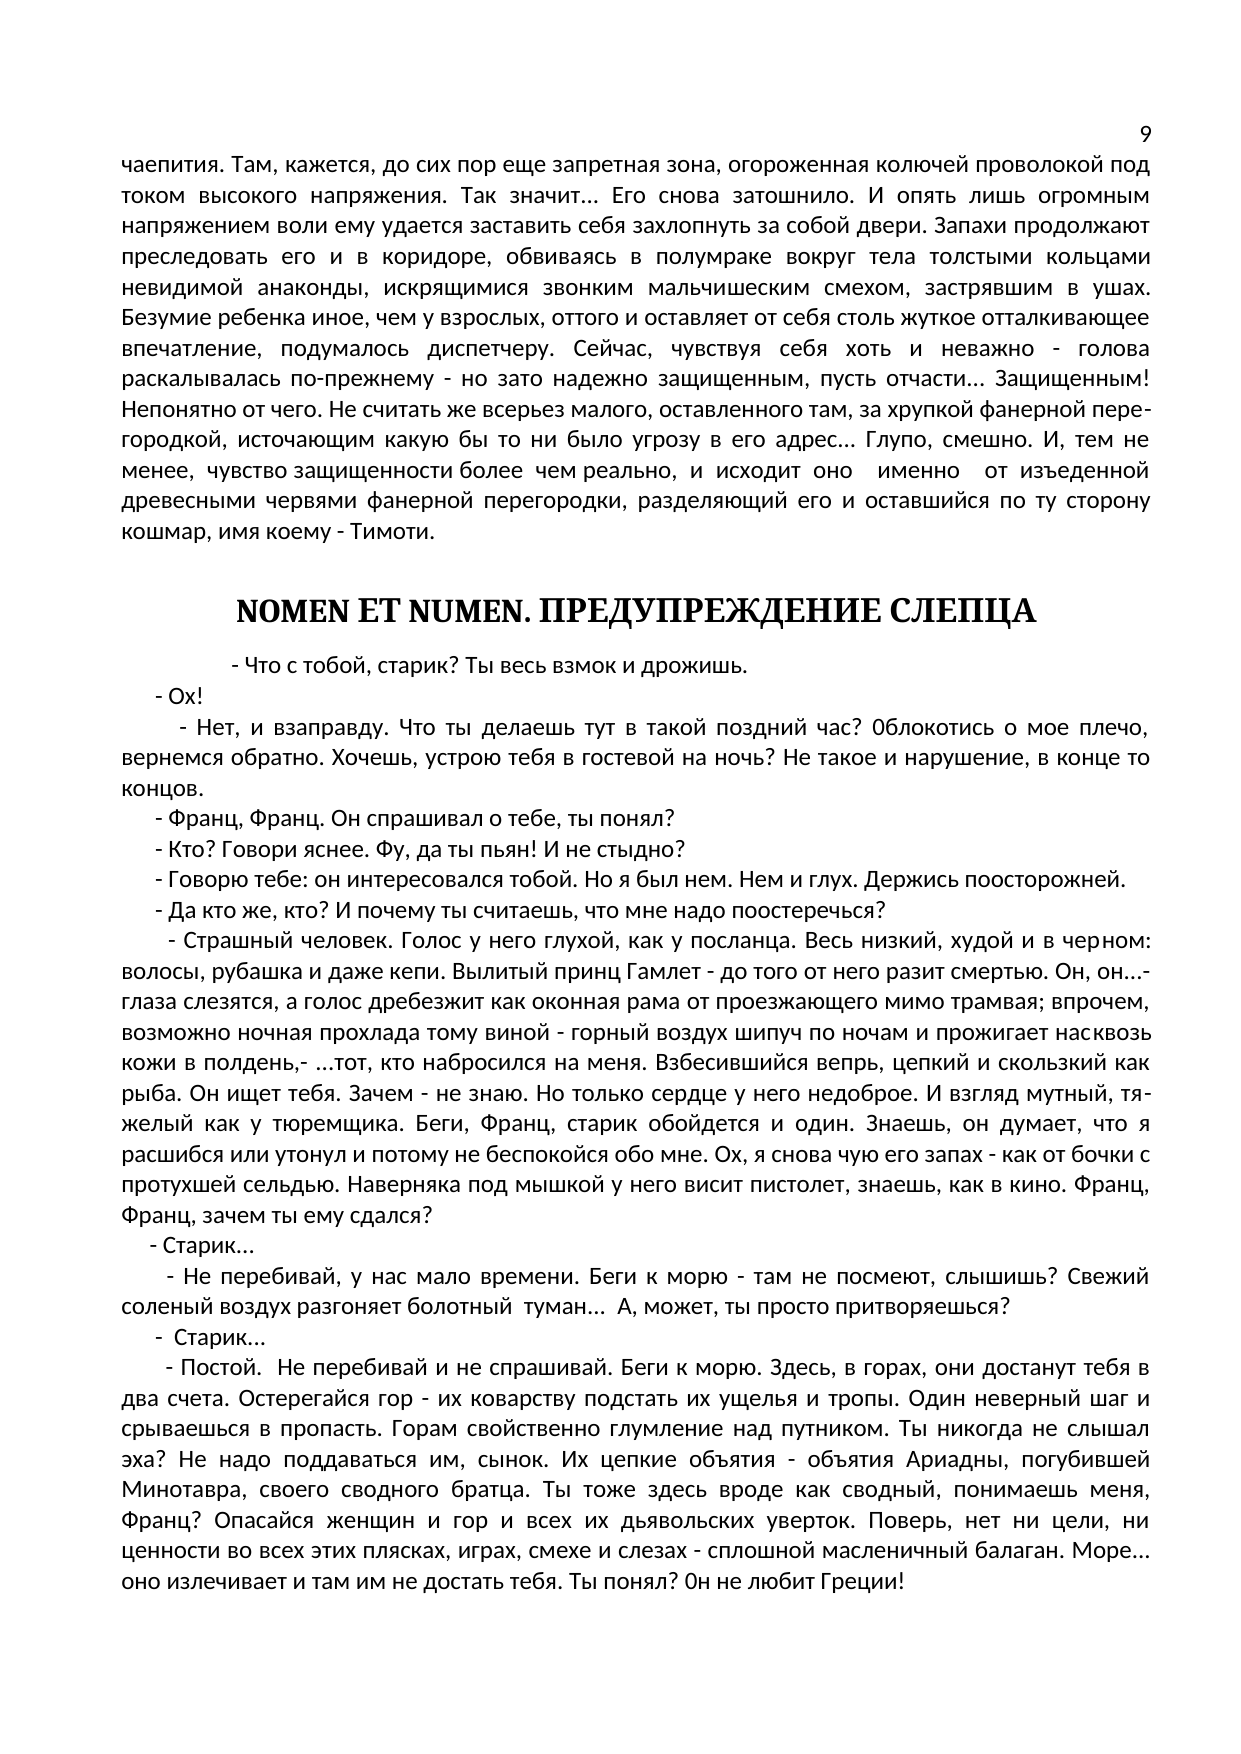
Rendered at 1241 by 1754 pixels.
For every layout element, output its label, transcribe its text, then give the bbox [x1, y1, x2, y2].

text - Нет, и взаправду. Что ты делаешь тут в такой поздний час? 0блокотись о мое плечо, вернемся обратно. Хочешь, устрою тебя в гостевой на ночь? Не такое и нарушение, в конце то концов. [121, 711, 1152, 802]
text - Старик... [121, 1321, 1152, 1352]
text - Франц, Франц. Он спрашивал о тебе, ты понял? [121, 802, 1152, 833]
text - Ох! [121, 680, 1152, 711]
text 9 [121, 118, 1152, 149]
text - Говорю тебе: он интересовался тобой. Но я был нем. Нем и глух. Держись поосторожней. [121, 863, 1152, 894]
text - Старик... [121, 1229, 1152, 1260]
text - Кто? Говори яснее. Фу, да ты пьян! И не стыдно? [121, 833, 1152, 863]
text - Не перебивай, у нас мало времени. Беги к морю - там не посмеют, слышишь? Свежий соленый воздух разгоняет болотный туман... А, может, ты просто притворяешься? [121, 1260, 1152, 1321]
text чаепития. Там, кажется, до сих пор еще запретная зона, огороженная колючей проволокой под током высокого напряжения. Так значит... Его снова затошнило. И опять лишь огромным напряжением воли ему удается заставить себя захлопнуть за собой двери. Запахи продолжают преследовать его и в коридоре, обвиваясь в полумраке вокруг тела толстыми кольцами невидимой анаконды, искрящимися звонким мальчишеским смехом, застрявшим в ушах. Безумие ребенка иное, чем у взрослых, оттого и оставляет от себя столь жуткое отталкивающее впечатление, подумалось диспетчеру. Сейчас, чувствуя себя хоть и неважно - голова раскалывалась по-прежнему - но зато надежно защищенным, пусть отчасти... Защищенным! Непонятно от чего. Не считать же всерьез малого, оставленного там, за хрупкой фанерной перегородкой, источающим какую бы то ни было угрозу в его адрес... Глупо, смешно. И, тем не менее, чувство защищенности более чем реально, и исходит оно именно от изъеденной древесными червями фанерной перегородки, разделяющий его и оставшийся по ту сторону кошмар, имя коему - Тимоти. [121, 149, 1152, 545]
text - Страшный человек. Голос у него глухой, как у посланца. Весь низкий, худой и в черном: волосы, рубашка и даже кепи. Вылитый принц Гамлет - до того от него разит смертью. Он, он...- глаза слезятся, а голос дребезжит как оконная рама от проезжающего мимо трамвая; впрочем, возможно ночная прохлада тому виной - горный воздух шипуч по ночам и прожигает насквозь кожи в полдень,- ...тот, кто набросился на меня. Взбесившийся вепрь, цепкий и скользкий как рыба. Он ищет тебя. Зачем - не знаю. Но только сердце у него недоброе. И взгляд мутный, тяжелый как у тюремщика. Беги, Франц, старик обойдется и один. Знаешь, он думает, что я расшибся или утонул и потому не беспокойся обо мне. Ох, я снова чую его запах - как от бочки с протухшей сельдью. Наверняка под мышкой у него висит пистолет, знаешь, как в кино. Франц, Франц, зачем ты ему сдался? [121, 924, 1152, 1229]
text - Да кто же, кто? И почему ты считаешь, что мне надо поостеречься? [121, 894, 1152, 924]
text - Постой. Не перебивай и не спрашивай. Беги к морю. Здесь, в горах, они достанут тебя в два счета. Остерегайся гор - их коварству подстать их ущелья и тропы. Один неверный шаг и срываешься в пропасть. Горам свойственно глумление над путником. Ты никогда не слышал эха? Не надо поддаваться им, сынок. Их цепкие объятия - объятия Ариадны, погубившей Минотавра, своего сводного братца. Ты тоже здесь вроде как сводный, понимаешь меня, Франц? Опасайся женщин и гор и всех их дьявольских уверток. Поверь, нет ни цели, ни ценности во всех этих плясках, играх, смехе и слезах - сплошной масленичный балаган. Море... оно излечивает и там им не достать тебя. Ты понял? 0н не любит Греции! [121, 1352, 1152, 1596]
text - Что с тобой, старик? Ты весь взмок и дрожишь. [121, 649, 1152, 680]
text NOMEN ЕТ NUMEN. ПРЕДУПРЕЖДЕНИЕ СЛЕПЦА [121, 592, 1152, 630]
